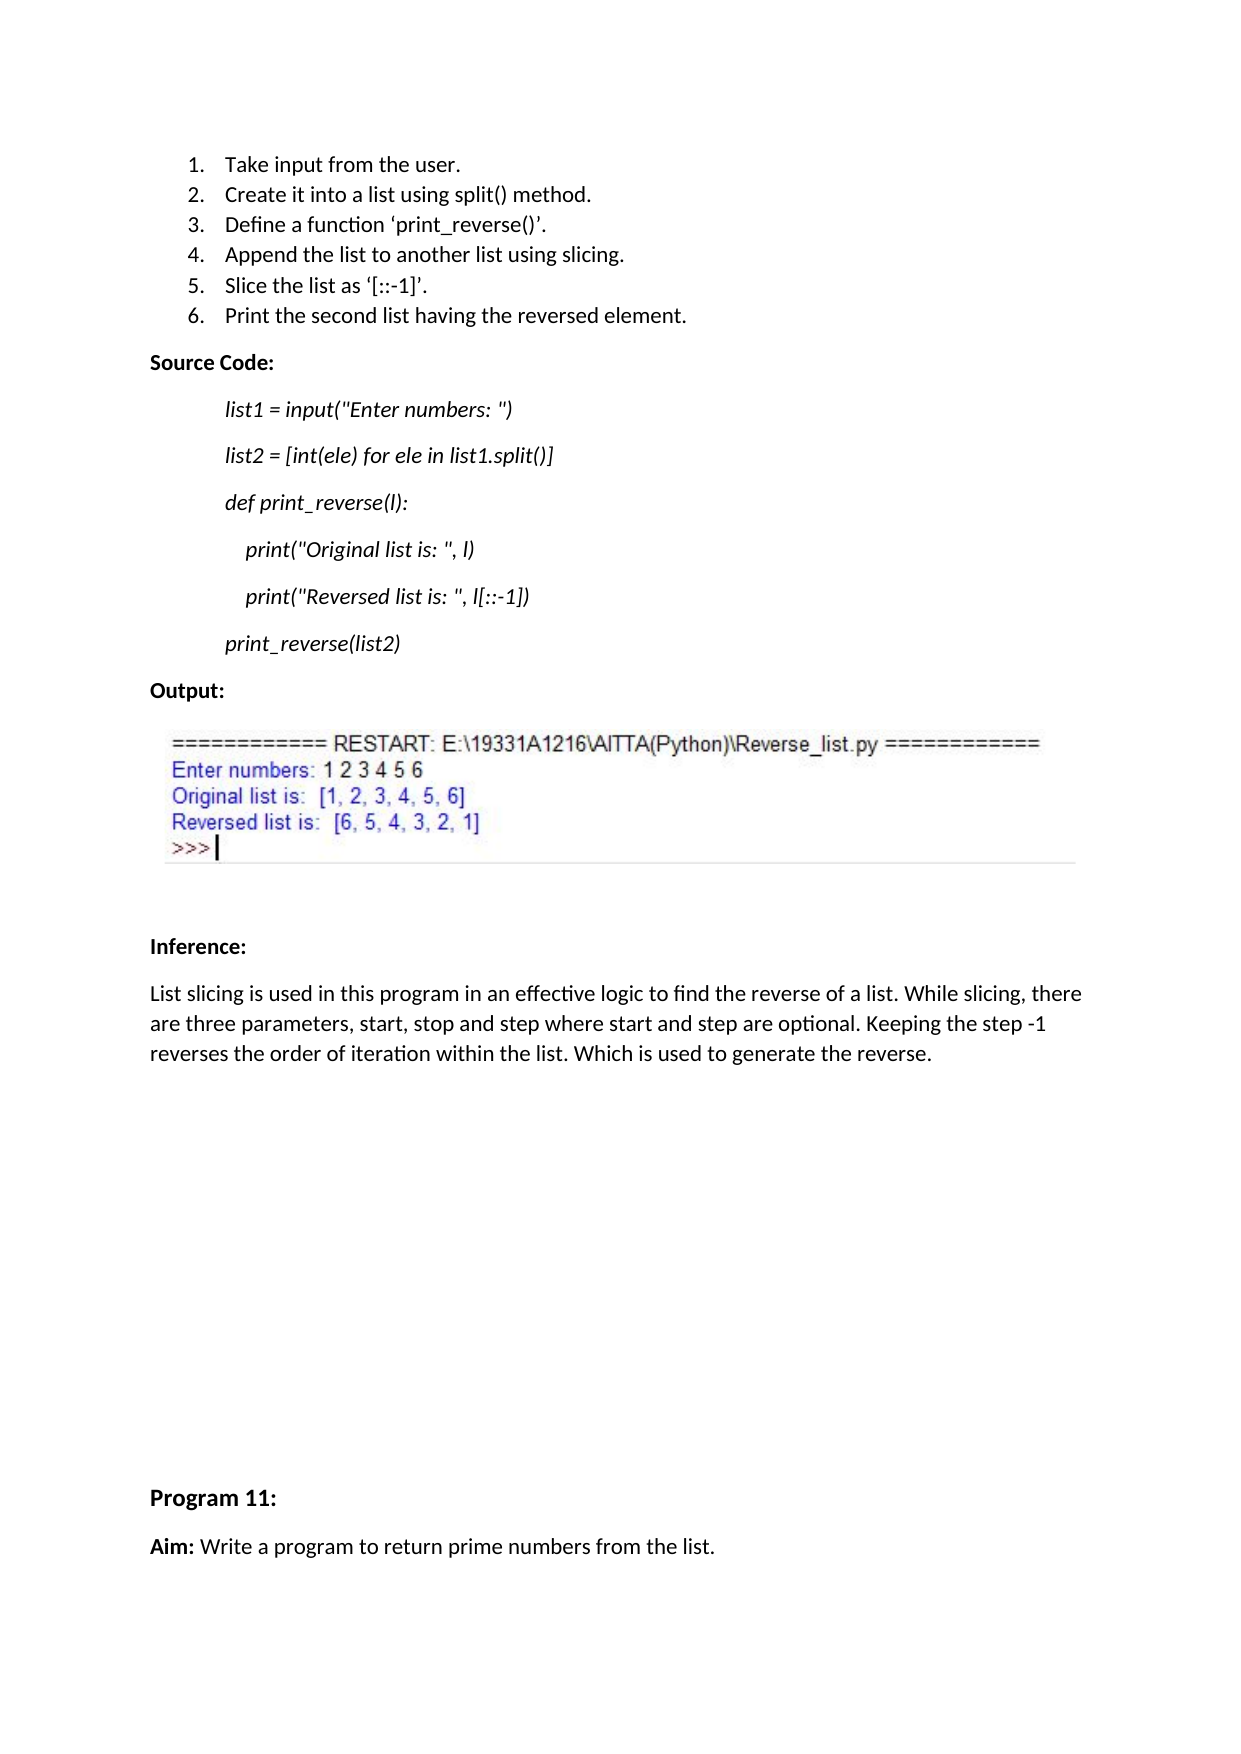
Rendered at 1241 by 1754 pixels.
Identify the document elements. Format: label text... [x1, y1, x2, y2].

list Define a function ‘print_reverse()’. [187, 210, 1090, 238]
list Append the list to another list using slicing. [187, 241, 1090, 269]
list Slice the list as ‘[::-1]’. [187, 271, 1090, 299]
text def print_reverse(l): [225, 488, 1090, 517]
picture [164, 729, 1076, 864]
text print("Reversed list is: ", l[::-1]) [225, 582, 1090, 610]
list Create it into a list using split() method. [187, 180, 1090, 208]
text Aim: Write a program to return prime numbers from the list. [150, 1532, 1090, 1560]
list Print the second list having the reversed element. [187, 301, 1090, 329]
text print_reverse(list2) [225, 629, 1090, 657]
text list2 = [int(ele) for ele in list1.split()] [225, 442, 1090, 470]
text Output: [150, 676, 1090, 704]
text Inference: [150, 932, 1090, 960]
text Source Code: [150, 348, 1090, 376]
list Take input from the user. [187, 150, 1090, 178]
text Program 11: [150, 1483, 1090, 1513]
text List slicing is used in this program in an effective logic to find the reverse of a list. While slicing, there are three parameters, start, stop and step where start and step are optional. Keeping the step -1 reverses the order of iteration within the list. Which is used to generate the reverse. [150, 979, 1090, 1067]
text print("Original list is: ", l) [225, 535, 1090, 563]
text list1 = input("Enter numbers: ") [225, 395, 1090, 423]
